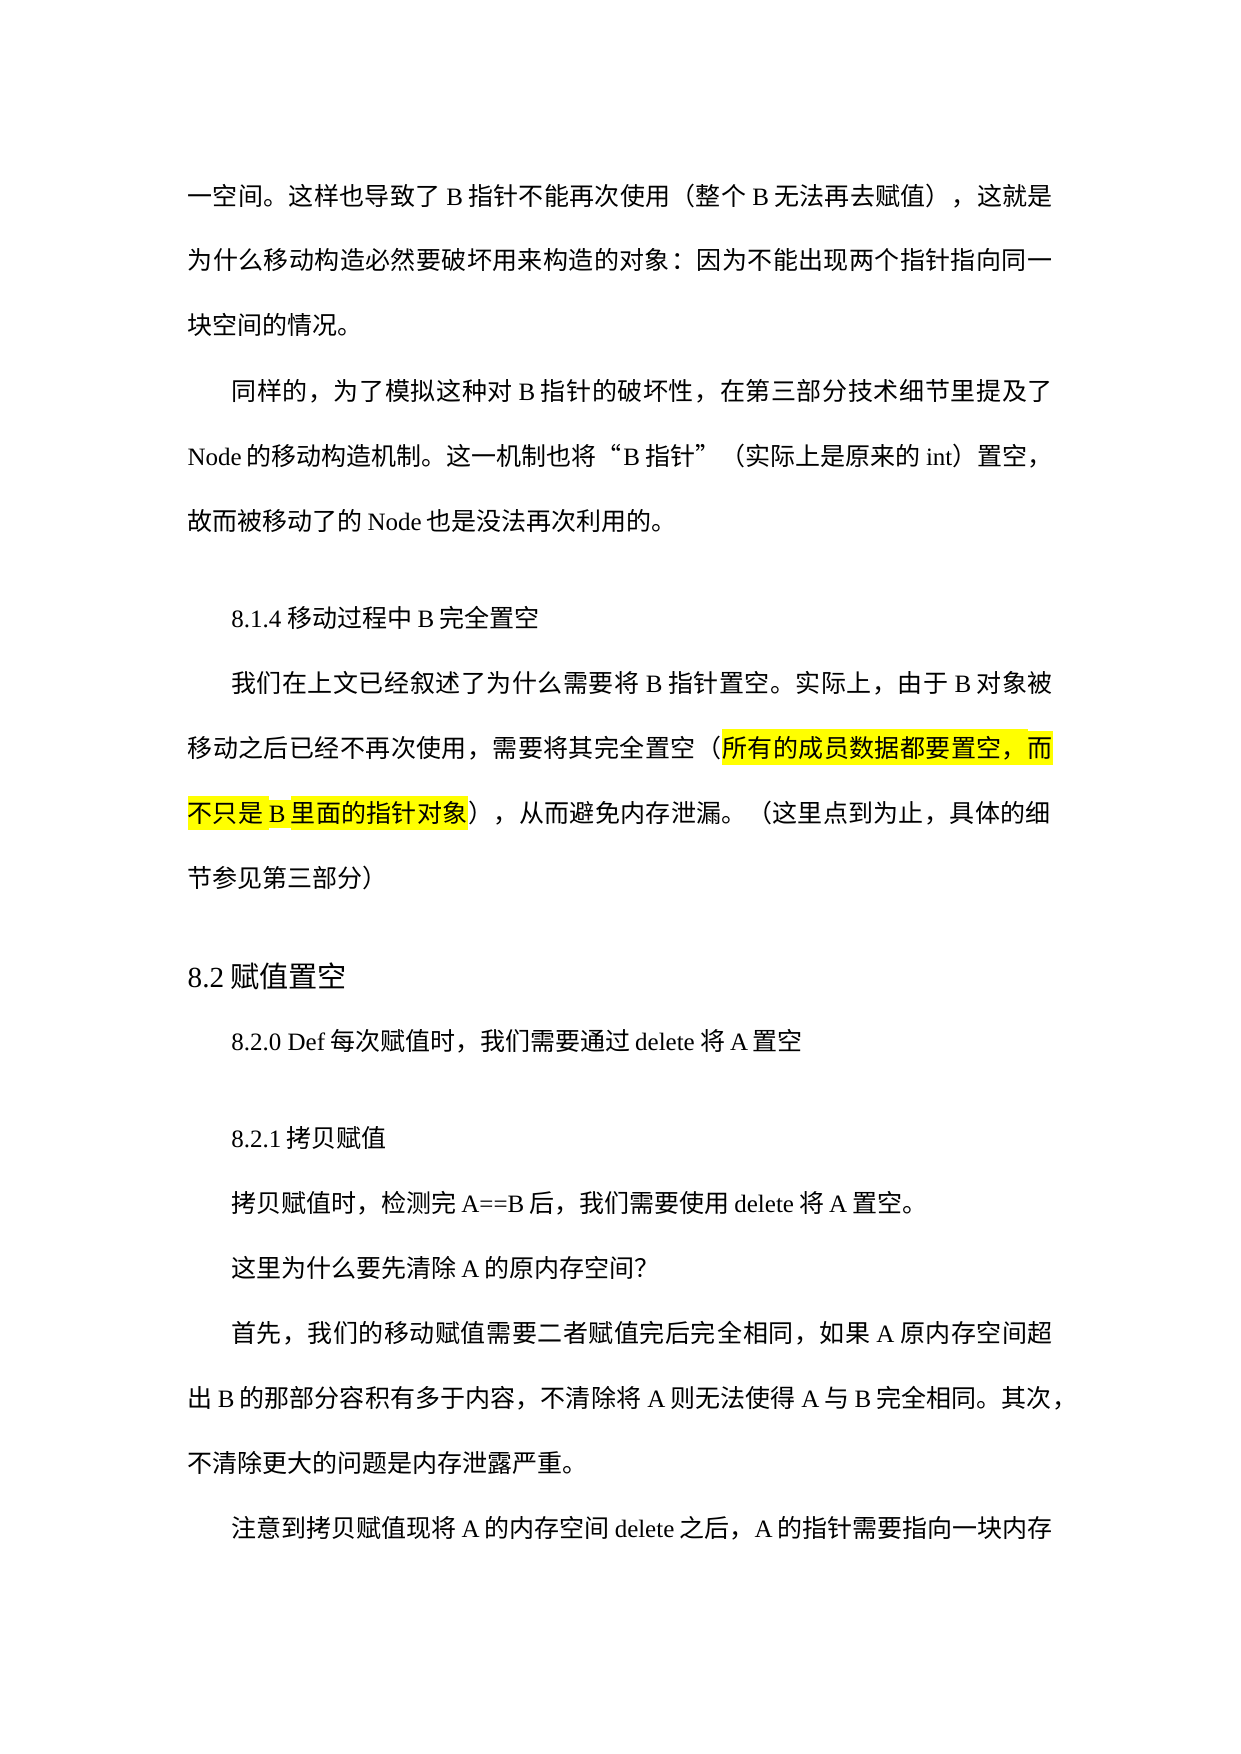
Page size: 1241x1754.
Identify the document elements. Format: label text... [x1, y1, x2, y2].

text 这里为什么要先清除A的原内存空间？ [187, 1234, 1053, 1299]
text 8.1.4 移动过程中B完全置空 [187, 584, 1053, 649]
text 我们在上文已经叙述了为什么需要将B指针置空。实际上，由于B对象被移动之后已经不再次使用，需要将其完全置空（所有的成员数据都要置空，而不只是B里面的指针对象），从而避免内存泄漏。（这里点到为止，具体的细节参见第三部分） [187, 649, 1053, 909]
text 8.2.1拷贝赋值 [187, 1104, 1053, 1169]
text 8.2.0 Def每次赋值时，我们需要通过delete将A置空 [187, 1007, 1053, 1072]
text 拷贝赋值时，检测完A==B后，我们需要使用delete将A置空。 [187, 1169, 1053, 1234]
text 首先，我们的移动赋值需要二者赋值完后完全相同，如果A原内存空间超出B的那部分容积有多于内容，不清除将A则无法使得A与B完全相同。其次，不清除更大的问题是内存泄露严重。 [187, 1299, 1053, 1494]
text 8.2赋值置空 [187, 942, 1053, 1007]
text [187, 162, 1053, 357]
text 同样的，为了模拟这种对B指针的破坏性，在第三部分技术细节里提及了Node的移动构造机制。这一机制也将“B指针”（实际上是原来的int）置空，故而被移动了的Node也是没法再次利用的。 [187, 357, 1053, 552]
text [187, 1494, 1053, 1559]
